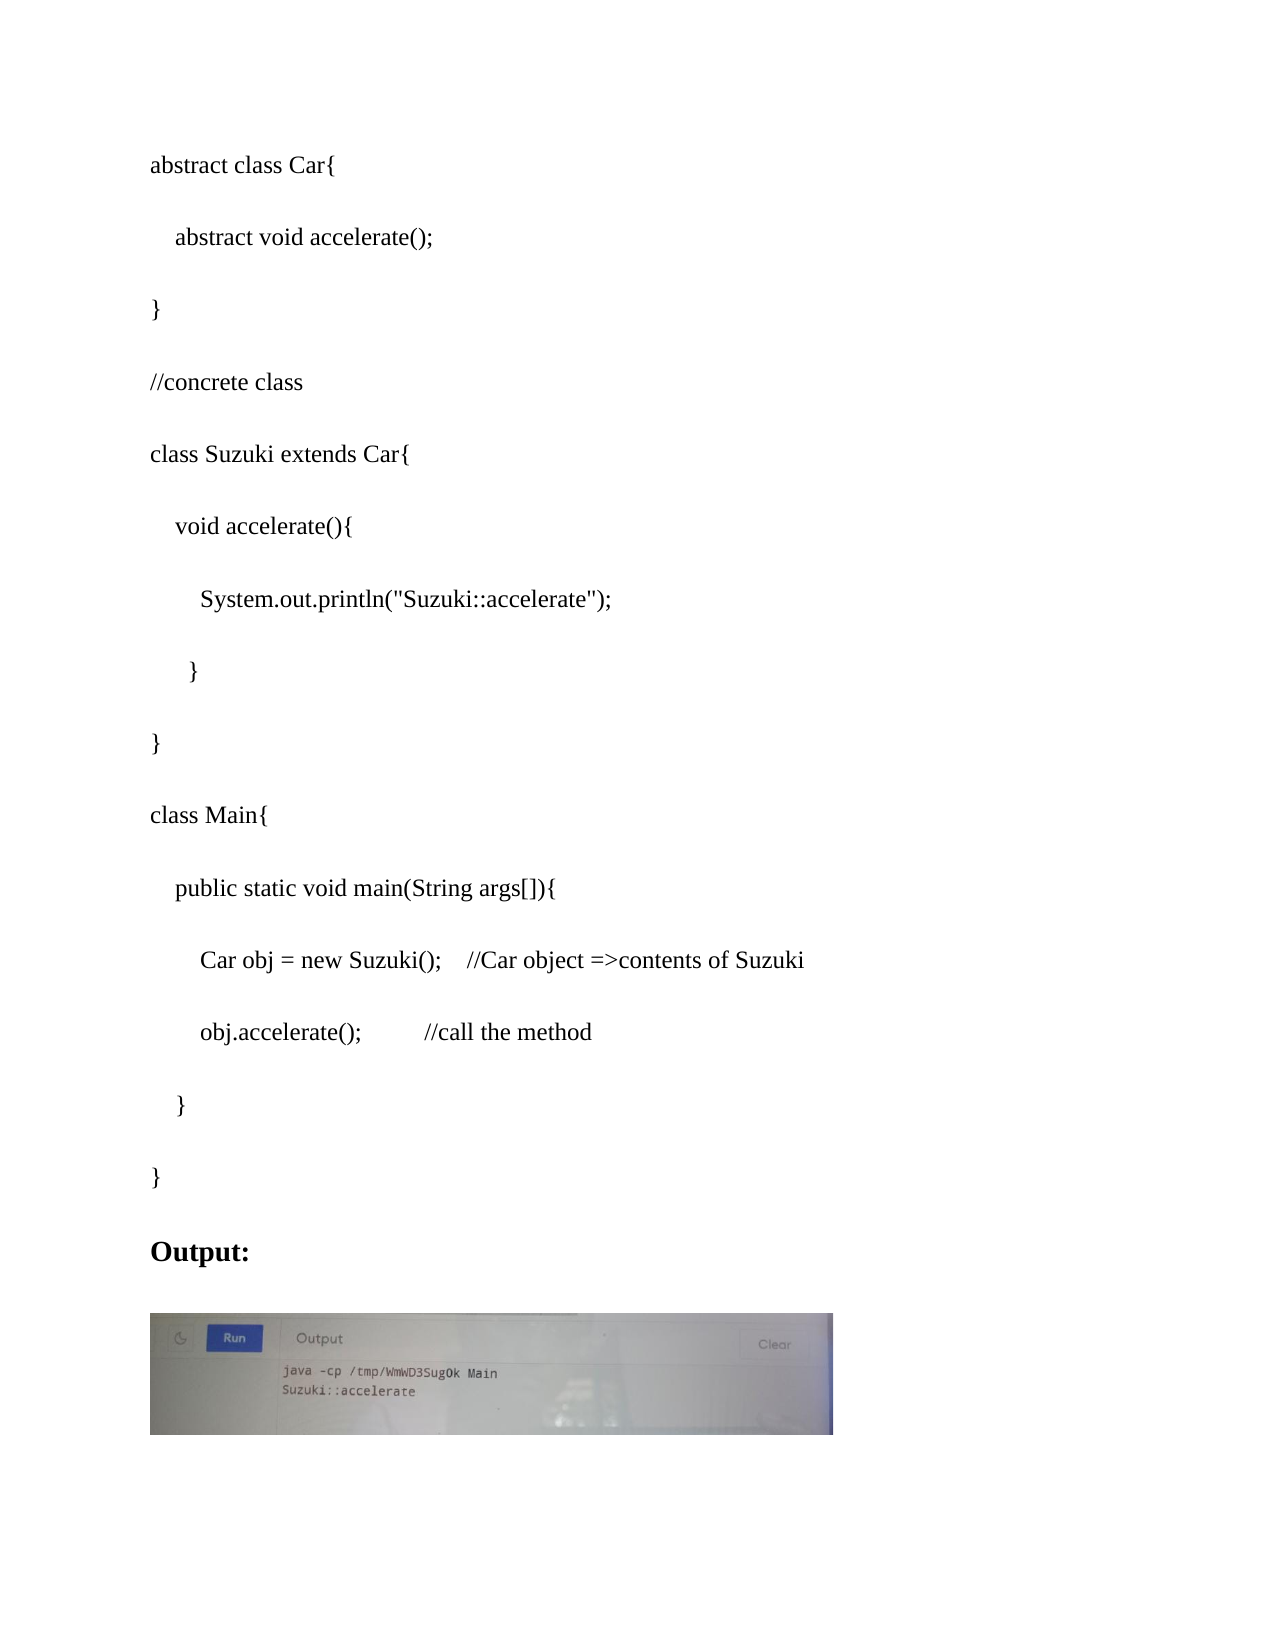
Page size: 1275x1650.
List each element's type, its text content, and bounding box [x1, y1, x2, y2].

text obj.accelerate(); //call the method [150, 1017, 1125, 1046]
text } [150, 294, 1125, 323]
text } [150, 1090, 1125, 1118]
text class Main{ [150, 801, 1125, 829]
picture [150, 1313, 834, 1435]
text } [150, 656, 1125, 685]
text } [150, 728, 1125, 757]
text public static void main(String args[]){ [150, 873, 1125, 902]
text } [150, 1162, 1125, 1191]
text abstract void accelerate(); [150, 222, 1125, 251]
text void accelerate(){ [150, 511, 1125, 540]
text //concrete class [150, 367, 1125, 396]
text Car obj = new Suzuki(); //Car object =>contents of Suzuki [150, 945, 1125, 974]
text class Suzuki extends Car{ [150, 439, 1125, 468]
text Output: [150, 1234, 1125, 1268]
text System.out.println("Suzuki::accelerate"); [150, 584, 1125, 612]
text abstract class Car{ [150, 150, 1125, 179]
